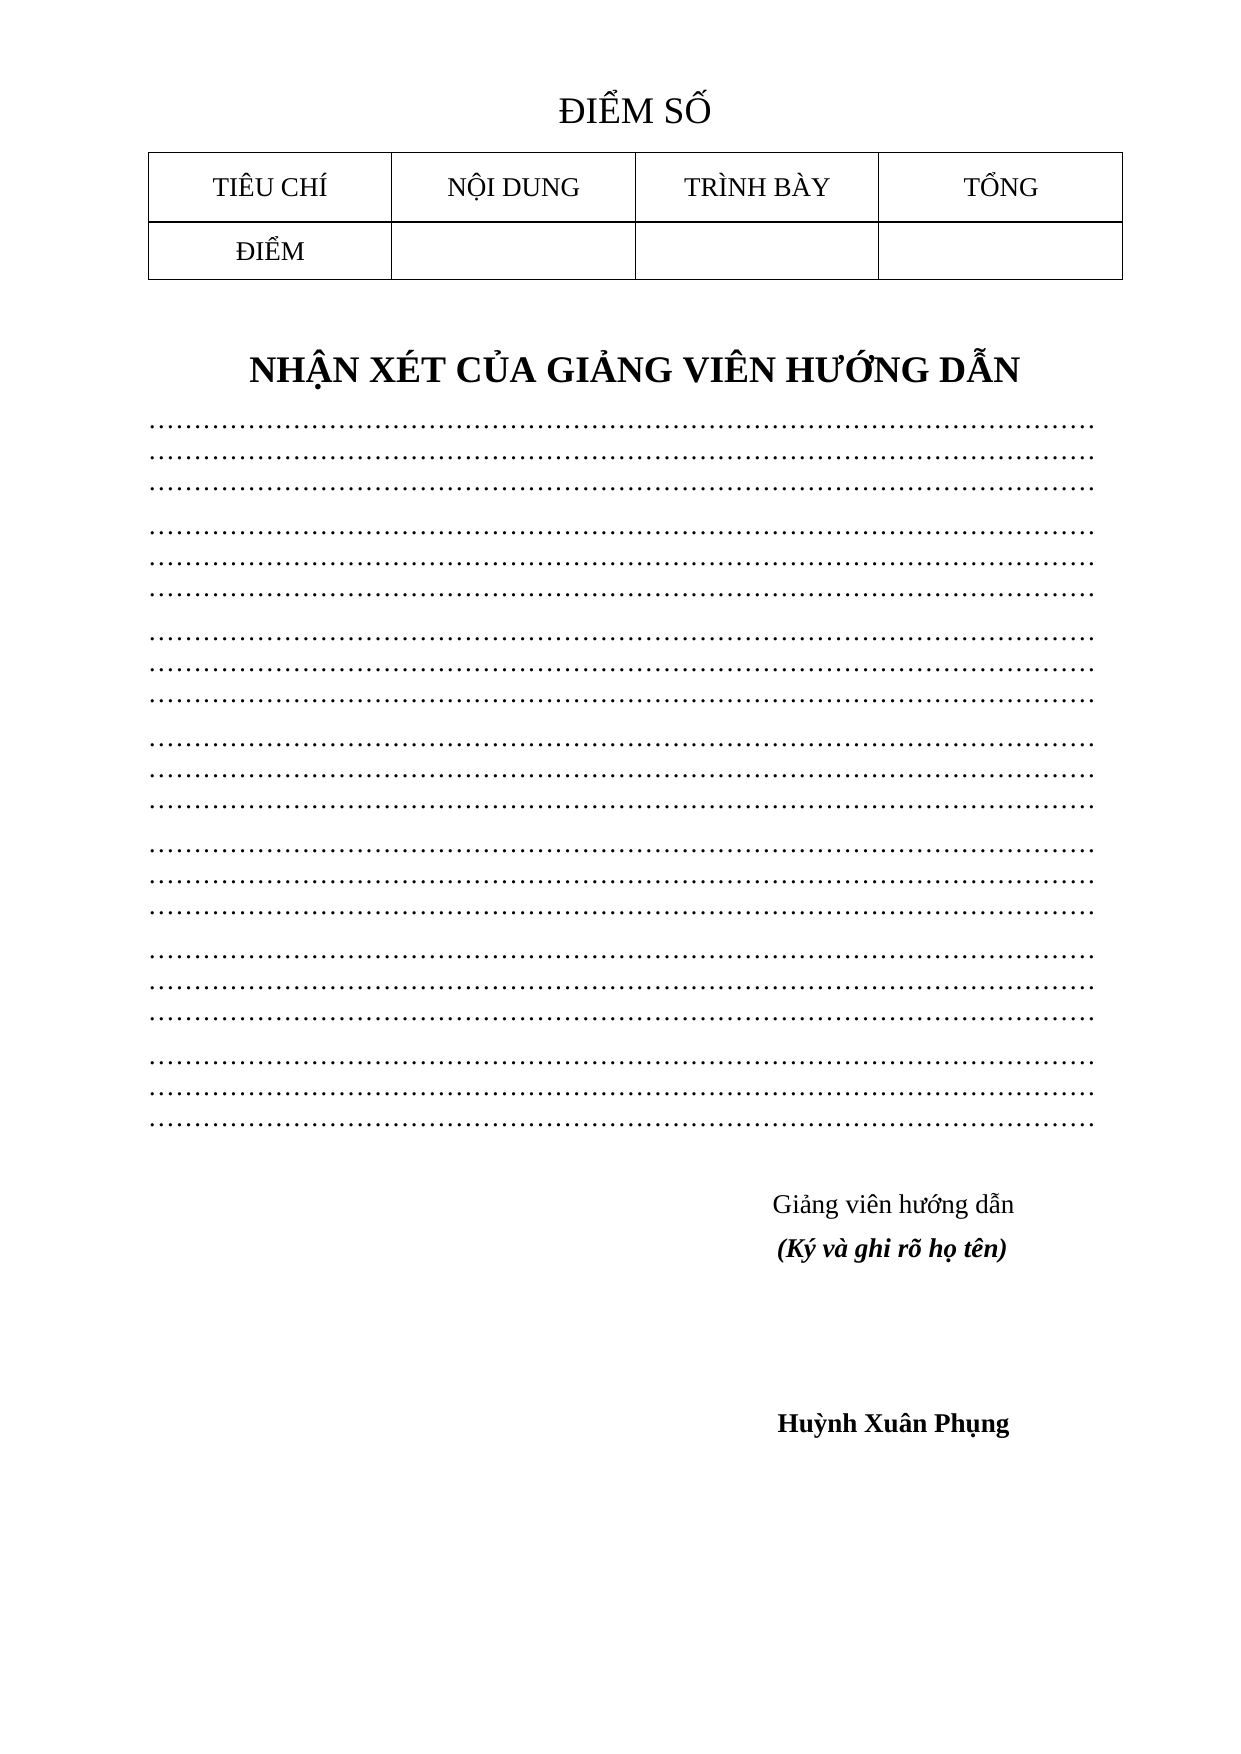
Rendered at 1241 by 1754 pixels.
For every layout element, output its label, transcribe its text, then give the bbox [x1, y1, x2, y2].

table_cell [636, 223, 878, 278]
table_cell [392, 223, 635, 278]
text NHẬN XÉT CỦA GIẢNG VIÊN HƯỚNG DẪN [148, 348, 1122, 391]
text ……………………………………………………………………………………………………………………………………………………………………………………………………………………………………………………………………………………… [148, 933, 1122, 1026]
text Giảng viên hướng dẫn [664, 1188, 1122, 1219]
text ……………………………………………………………………………………………………………………………………………………………………………………………………………………………………………………………………………………… [148, 615, 1122, 708]
text ……………………………………………………………………………………………………………………………………………………………………………………………………………………………………………………………………………………… [148, 509, 1122, 603]
table_header NỘI DUNG [392, 153, 635, 221]
text Huỳnh Xuân Phụng [664, 1407, 1122, 1438]
text ……………………………………………………………………………………………………………………………………………………………………………………………………………………………………………………………………………………… [148, 721, 1122, 814]
text ……………………………………………………………………………………………………………………………………………………………………………………………………………………………………………………………………………………… [148, 403, 1122, 497]
table_header TỔNG [879, 153, 1122, 221]
text ……………………………………………………………………………………………………………………………………………………………………………………………………………………………………………………………………………………… [148, 827, 1122, 920]
table_header TIÊU CHÍ [149, 153, 391, 221]
table_header TRÌNH BÀY [636, 153, 878, 221]
text ĐIỂM SỐ [148, 89, 1122, 132]
text (Ký và ghi rõ họ tên) [664, 1232, 1122, 1263]
table_cell ĐIỂM [149, 223, 391, 278]
text ……………………………………………………………………………………………………………………………………………………………………………………………………………………………………………………………………………………… [148, 1039, 1122, 1132]
table_cell [879, 223, 1122, 278]
